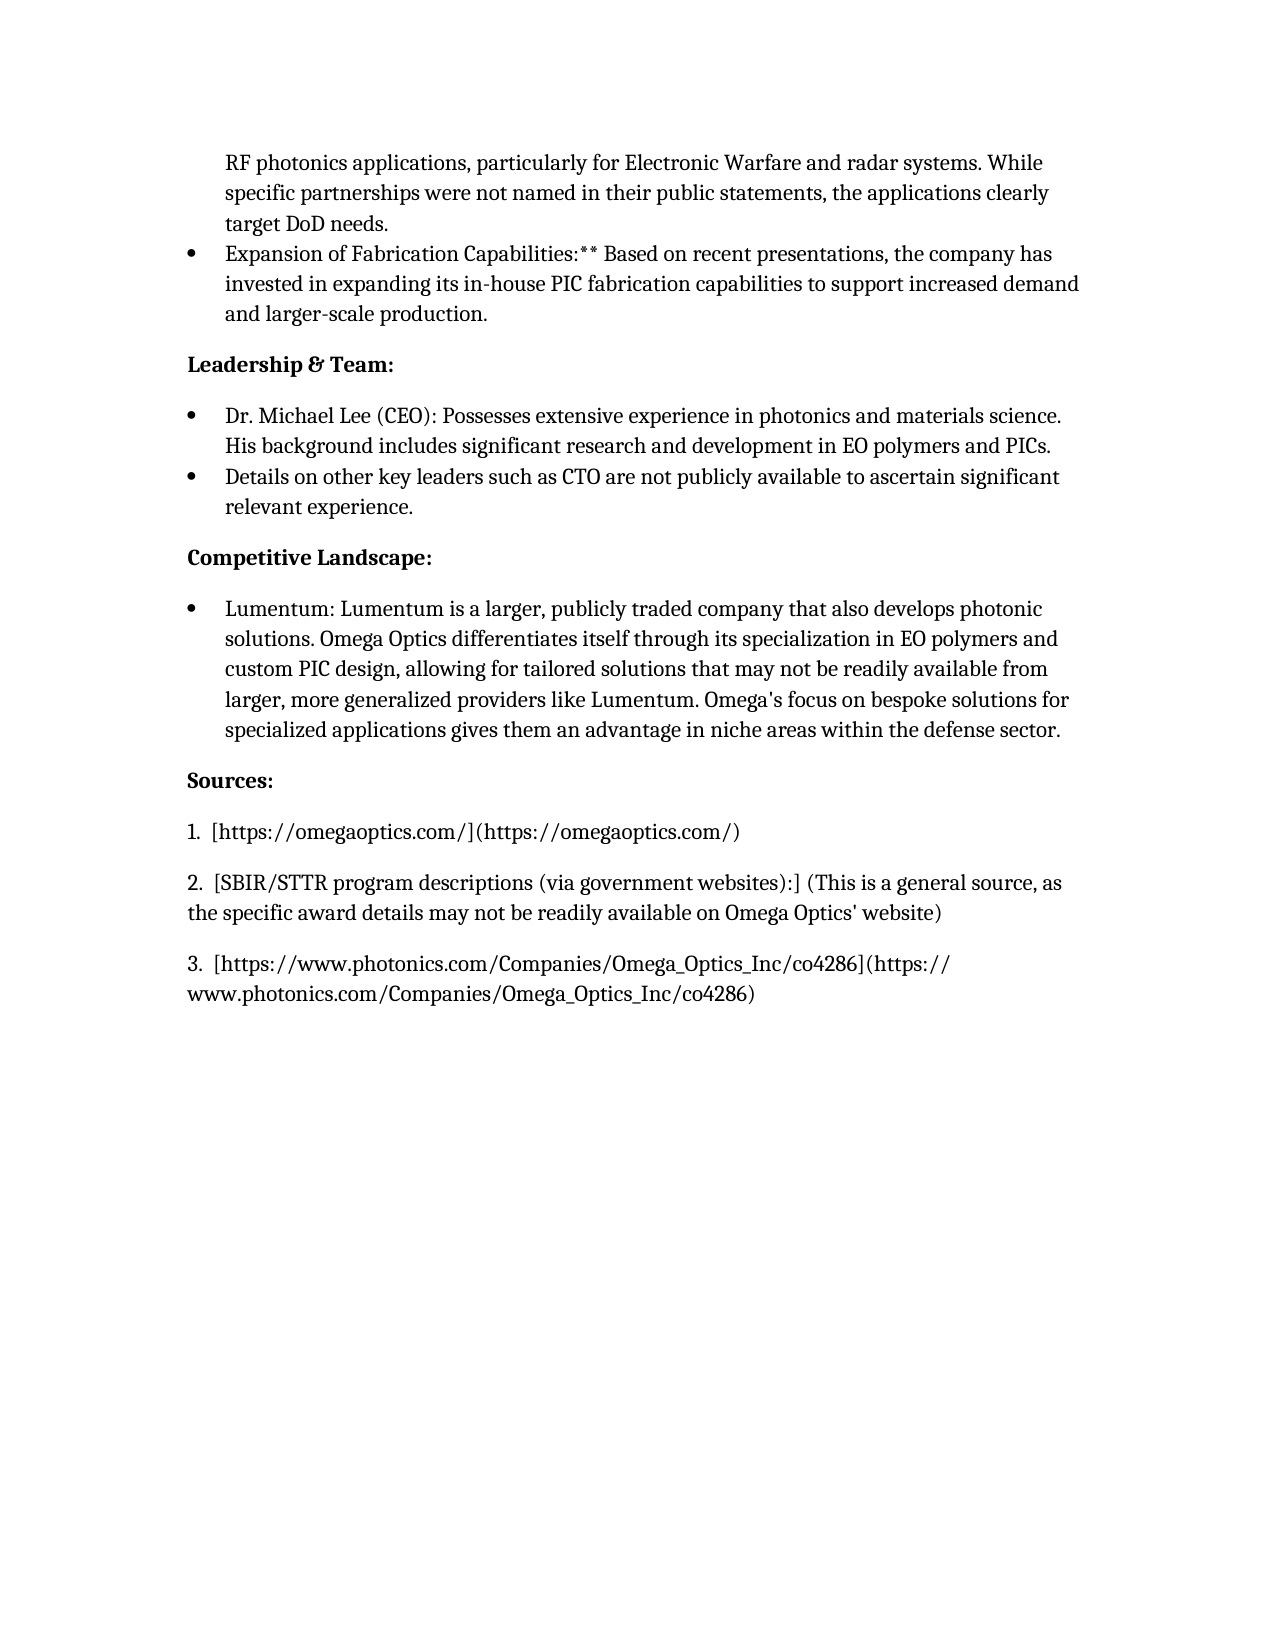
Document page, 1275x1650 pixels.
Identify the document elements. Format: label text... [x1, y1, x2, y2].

list Lumentum: Lumentum is a larger, publicly traded company that also develops photonic solutions. Omega Optics differentiates itself through its specialization in EO polymers and custom PIC design, allowing for tailored solutions that may not be readily available from larger, more generalized providers like Lumentum. Omega's focus on bespoke solutions for specialized applications gives them an advantage in niche areas within the defense sector. [187, 596, 1087, 743]
list Dr. Michael Lee (CEO): Possesses extensive experience in photonics and materials science. His background includes significant research and development in EO polymers and PICs. [187, 403, 1087, 460]
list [187, 150, 1087, 237]
text Sources: [187, 768, 1087, 794]
list Expansion of Fabrication Capabilities:** Based on recent presentations, the company has invested in expanding its in-house PIC fabrication capabilities to support increased demand and larger-scale production. [187, 241, 1087, 327]
text Competitive Landscape: [187, 545, 1087, 571]
list Details on other key leaders such as CTO are not publicly available to ascertain significant relevant experience. [187, 463, 1087, 520]
text Leadership & Team: [187, 352, 1087, 378]
text 3. [https://www.photonics.com/Companies/Omega_Optics_Inc/co4286](https://www.photonics.com/Companies/Omega_Optics_Inc/co4286) [187, 951, 1087, 1008]
text 2. [SBIR/STTR program descriptions (via government websites):] (This is a general source, as the specific award details may not be readily available on Omega Optics' website) [187, 870, 1087, 926]
text 1. [https://omegaoptics.com/](https://omegaoptics.com/) [187, 819, 1087, 845]
